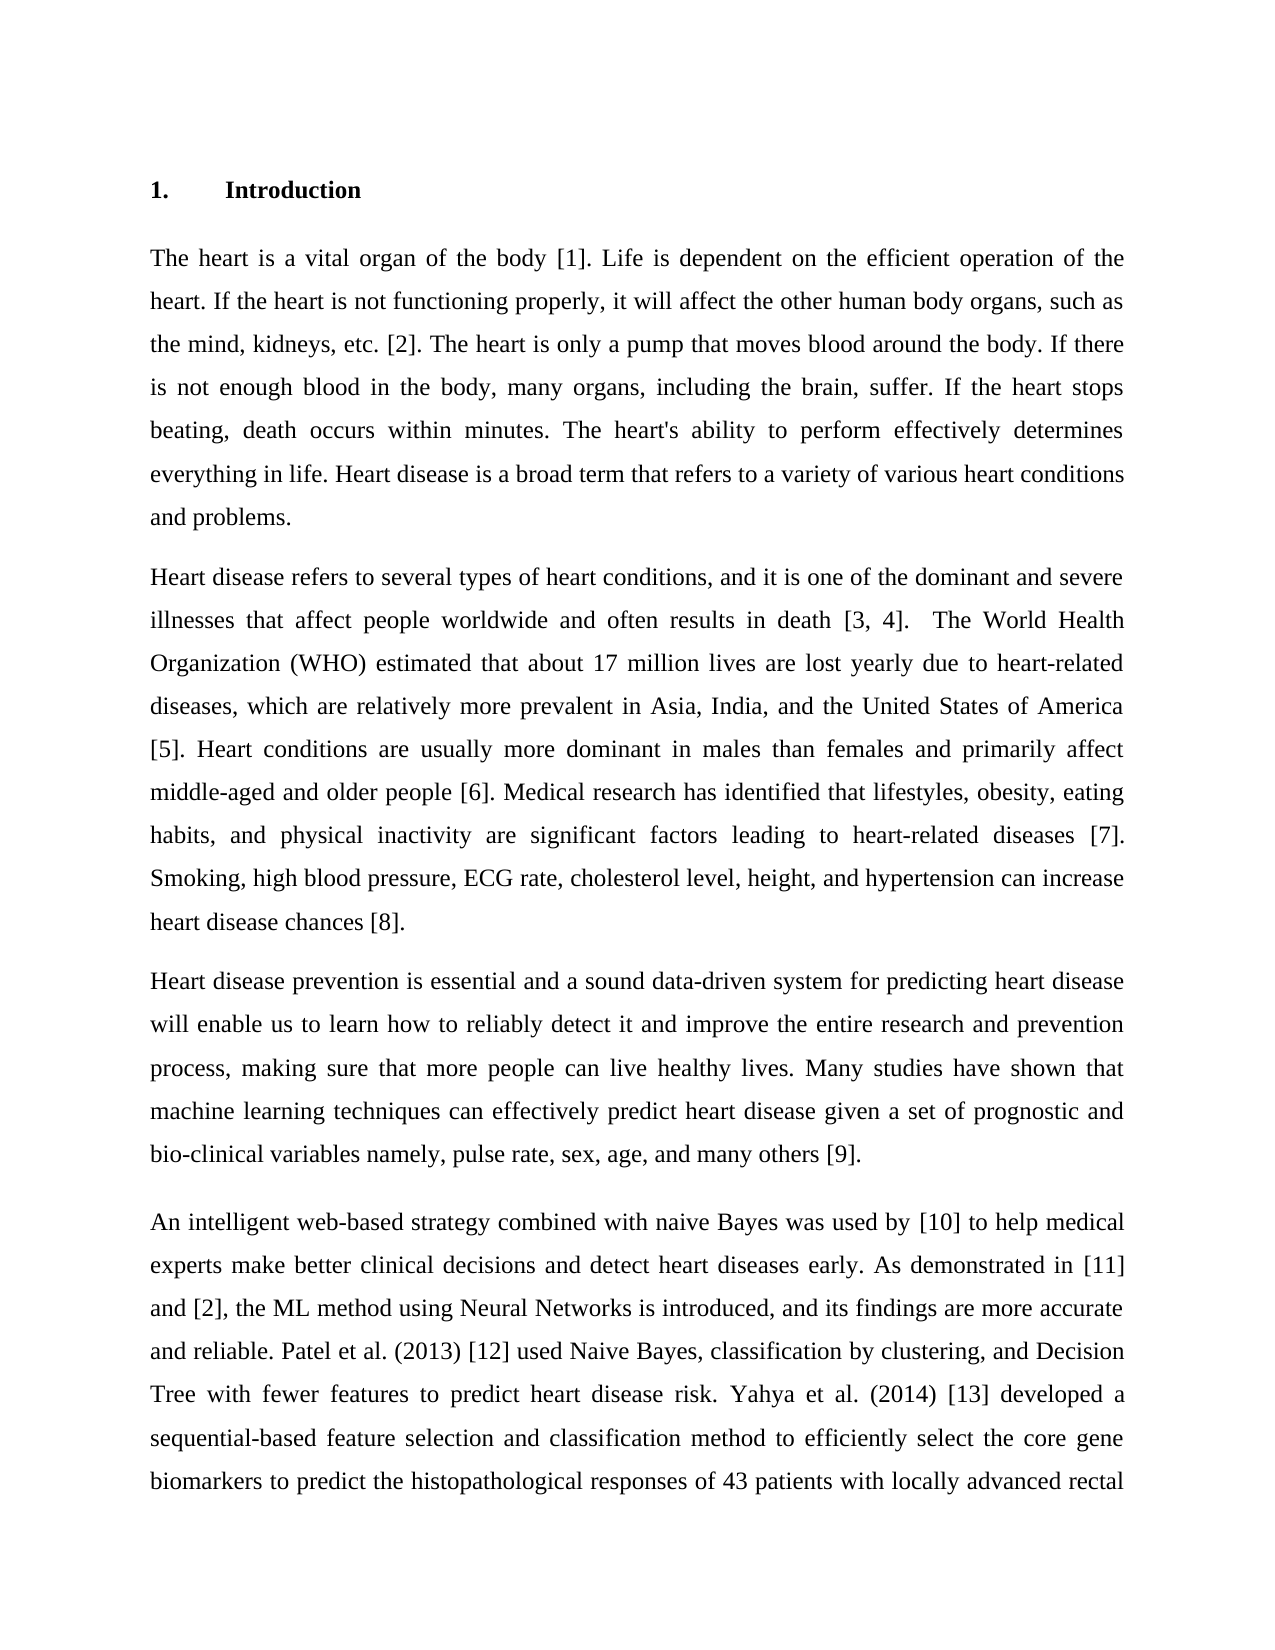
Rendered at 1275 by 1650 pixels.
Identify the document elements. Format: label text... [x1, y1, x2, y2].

text The heart is a vital organ of the body [1]. Life is dependent on the efficient operation of the heart. If the heart is not functioning properly, it will affect the other human body organs, such as the mind, kidneys, etc. [2]. The heart is only a pump that moves blood around the body. If there is not enough blood in the body, many organs, including the brain, suffer. If the heart stops beating, death occurs within minutes. The heart's ability to perform effectively determines everything in life. Heart disease is a broad term that refers to a variety of various heart conditions and problems. [150, 243, 1125, 531]
text Heart disease prevention is essential and a sound data-driven system for predicting heart disease will enable us to learn how to reliably detect it and improve the entire research and prevention process, making sure that more people can live healthy lives. Many studies have shown that machine learning techniques can effectively predict heart disease given a set of prognostic and bio-clinical variables namely, pulse rate, sex, age, and many others [9]. [150, 966, 1125, 1168]
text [150, 1207, 1125, 1494]
text Heart disease refers to several types of heart conditions, and it is one of the dominant and severe illnesses that affect people worldwide and often results in death [3, 4]. The World Health Organization (WHO) estimated that about 17 million lives are lost yearly due to heart-related diseases, which are relatively more prevalent in Asia, India, and the United States of America [5]. Heart conditions are usually more dominant in males than females and primarily affect middle-aged and older people [6]. Medical research has identified that lifestyles, obesity, eating habits, and physical inactivity are significant factors leading to heart-related diseases [7]. Smoking, high blood pressure, ECG rate, cholesterol level, height, and hypertension can increase heart disease chances [8]. [150, 562, 1125, 935]
subtitle 1. Introduction [150, 175, 1125, 204]
